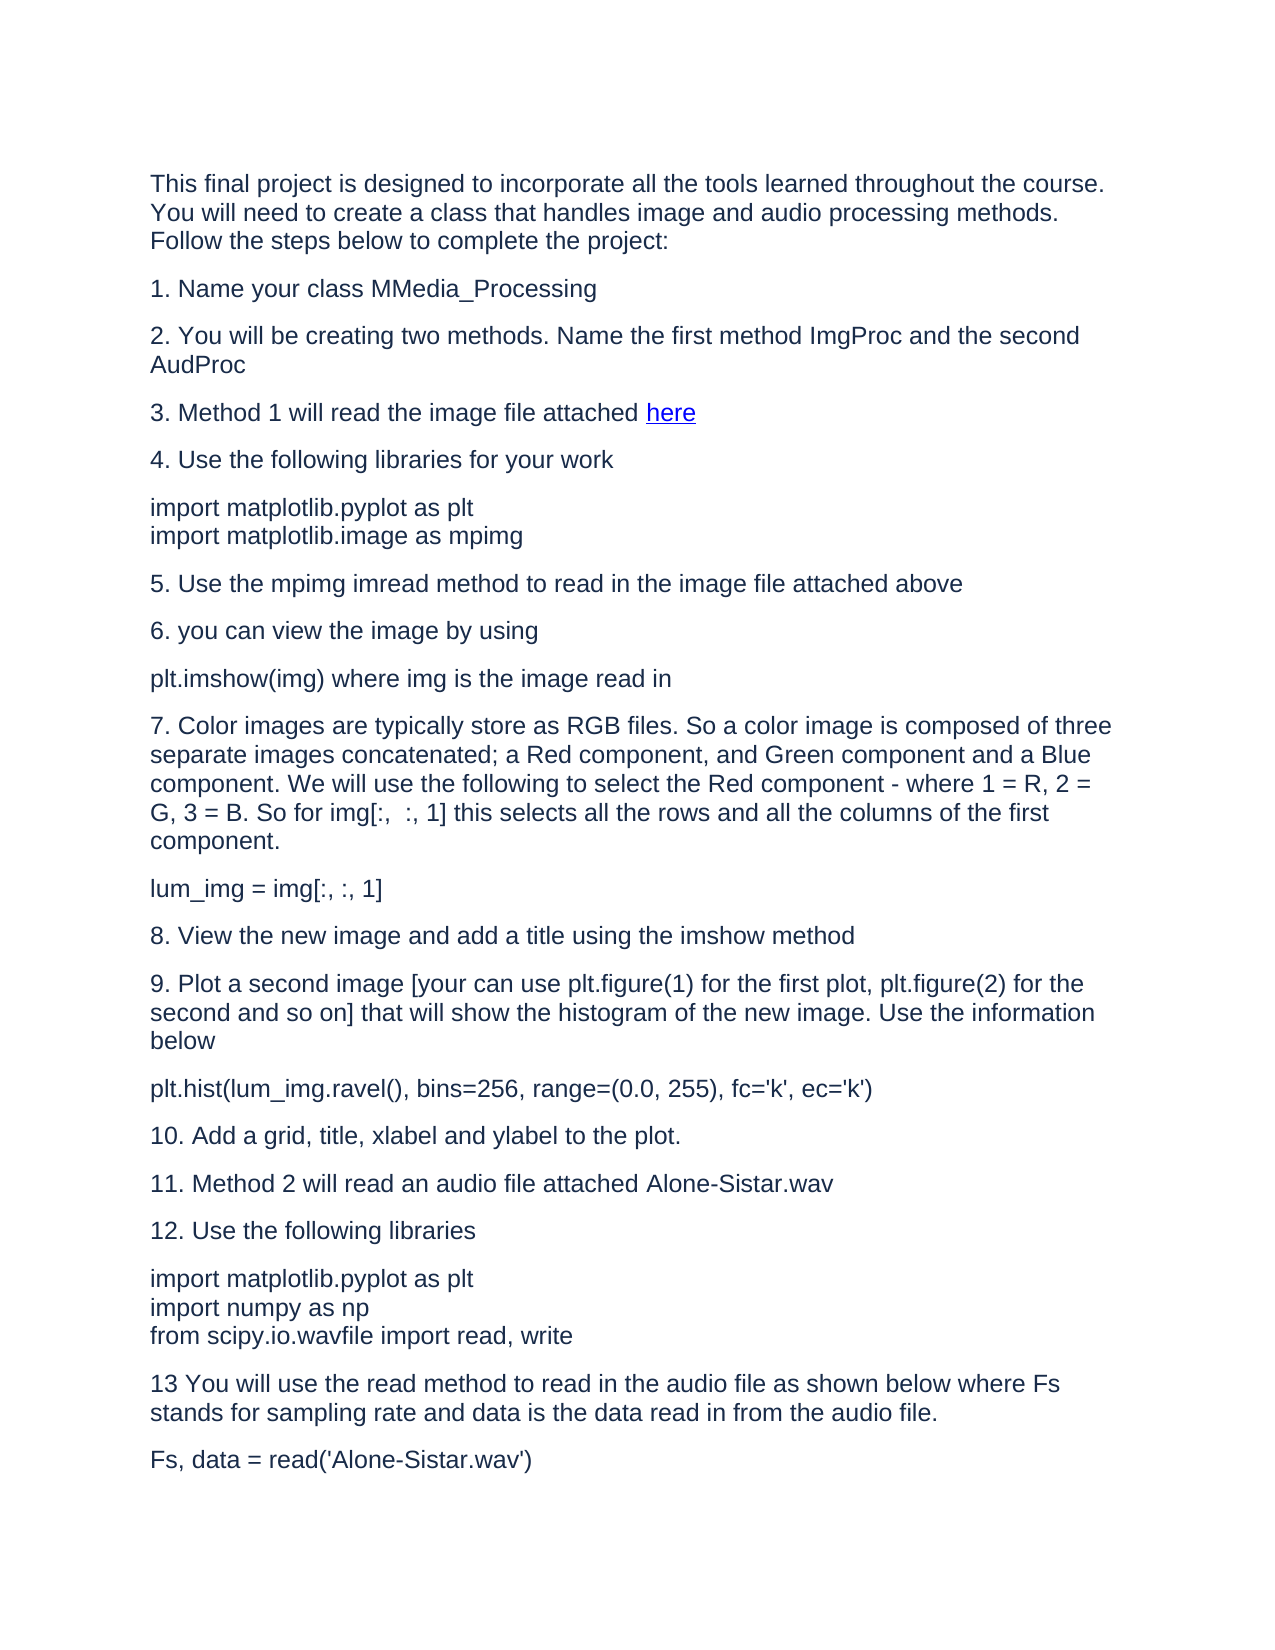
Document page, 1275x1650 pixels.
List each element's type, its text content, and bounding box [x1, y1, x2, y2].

text lum_img = img[:, :, 1] [150, 874, 1125, 902]
text import matplotlib.pyplot as plt import numpy as np from scipy.io.wavfile import read, write [150, 1264, 1125, 1350]
text 7. Color images are typically store as RGB files. So a color image is composed of three separate images concatenated; a Red component, and Green component and a Blue component. We will use the following to select the Red component - where 1 = R, 2 = G, 3 = B. So for img[:, :, 1] this selects all the rows and all the columns of the first component. [150, 711, 1125, 855]
text 8. View the new image and add a title using the imshow method [150, 921, 1125, 950]
text 12. Use the following libraries [150, 1216, 1125, 1245]
text plt.hist(lum_img.ravel(), bins=256, range=(0.0, 255), fc='k', ec='k') [150, 1074, 1125, 1102]
text 9. Plot a second image [your can use plt.figure(1) for the first plot, plt.figure(2) for the second and so on] that will show the histogram of the new image. Use the information below [150, 969, 1125, 1055]
text 5. Use the mpimg imread method to read in the image file attached above [150, 569, 1125, 597]
text import matplotlib.pyplot as plt import matplotlib.image as mpimg [150, 492, 1125, 550]
text 2. You will be creating two methods. Name the first method ImgProc and the second AudProc [150, 321, 1125, 379]
text This final project is designed to incorporate all the tools learned throughout the course. You will need to create a class that handles image and audio processing methods. Follow the steps below to complete the project: [150, 169, 1125, 255]
text 1. Name your class MMedia_Processing [150, 274, 1125, 302]
text plt.imshow(img) where img is the image read in [150, 664, 1125, 692]
text 4. Use the following libraries for your work [150, 445, 1125, 474]
text Fs, data = read('Alone-Sistar.wav') [150, 1445, 1125, 1474]
text 6. you can view the image by using [150, 616, 1125, 645]
text 3. Method 1 will read the image file attached here [150, 397, 1125, 426]
text 13 You will use the read method to read in the audio file as shown below where Fs stands for sampling rate and data is the data read in from the audio file. [150, 1369, 1125, 1426]
text 11. Method 2 will read an audio file attached Alone-Sistar.wav [150, 1169, 1125, 1197]
text 10. Add a grid, title, xlabel and ylabel to the plot. [150, 1121, 1125, 1150]
